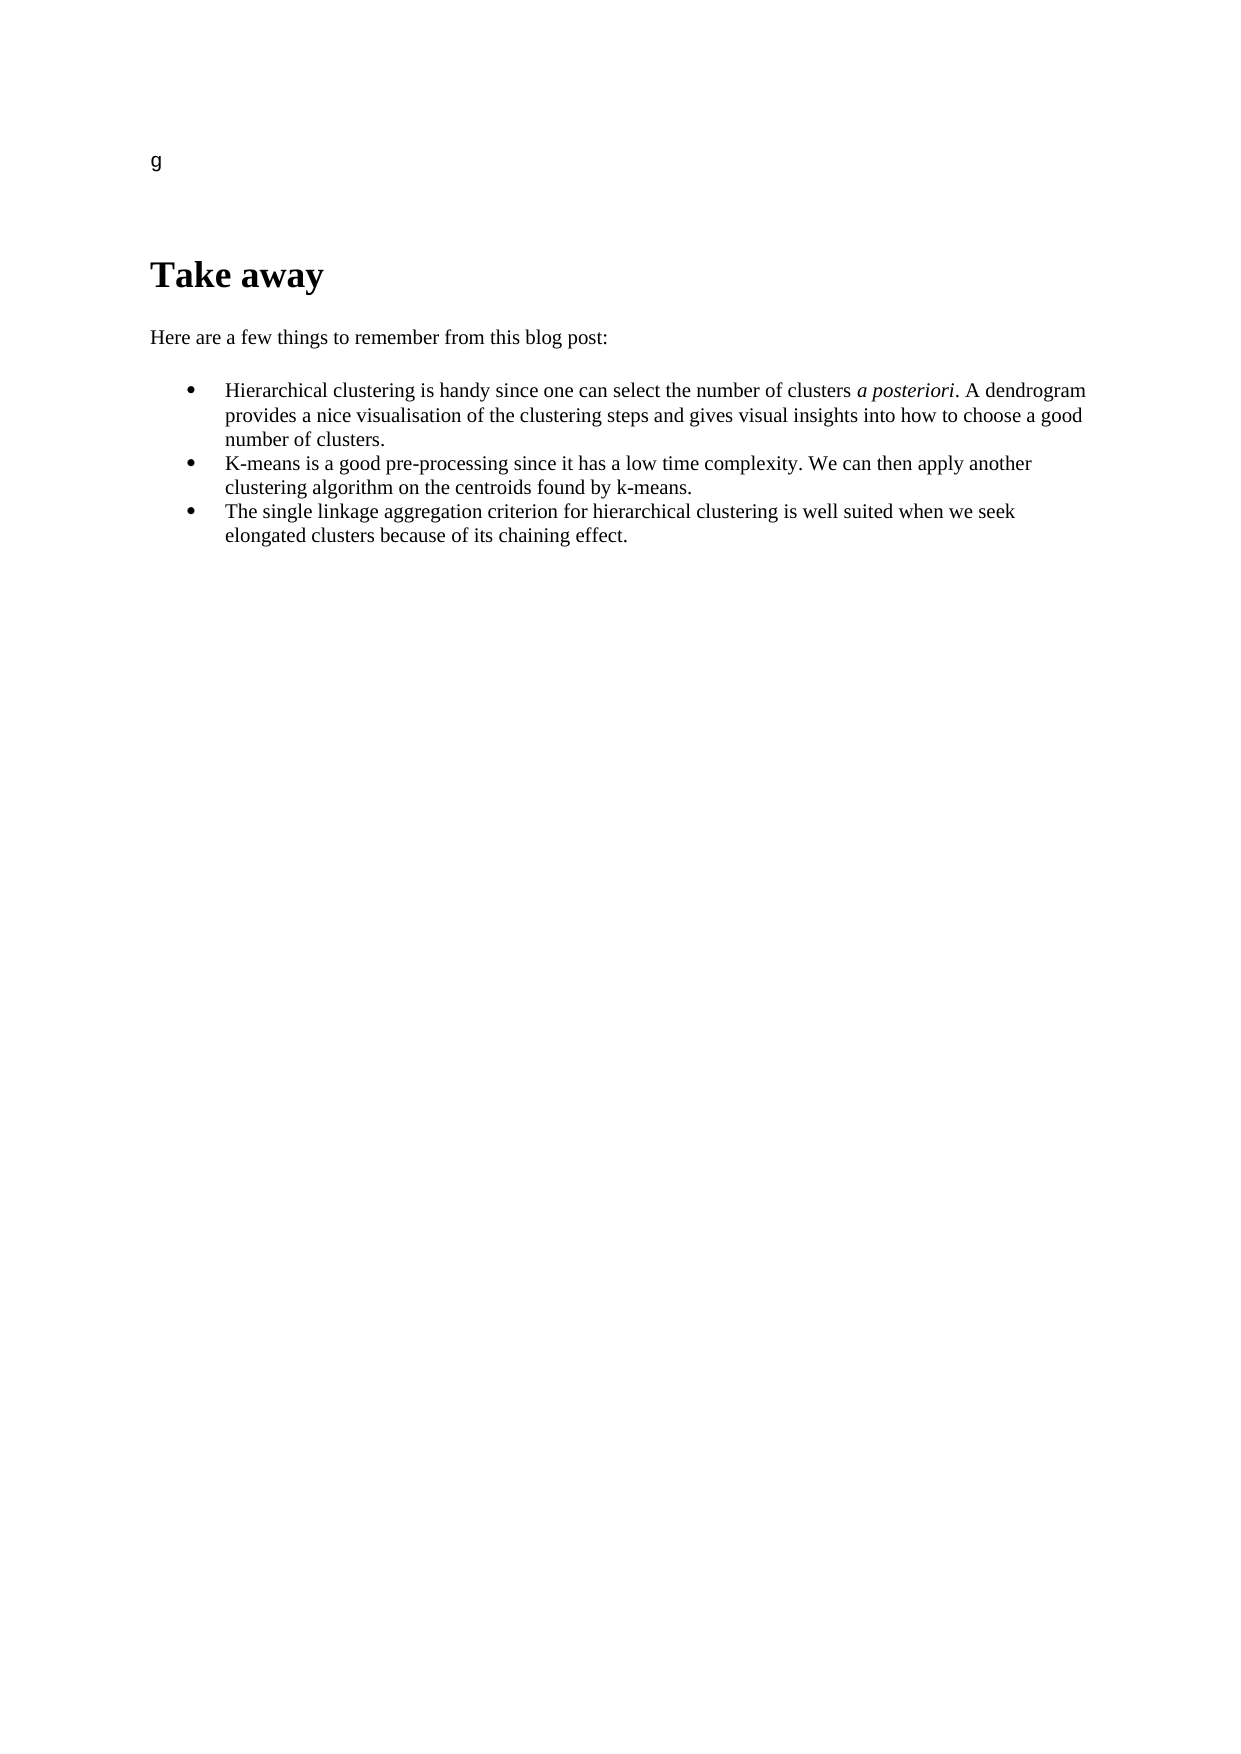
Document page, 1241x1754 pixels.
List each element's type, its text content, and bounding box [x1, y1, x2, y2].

list The single linkage aggregation criterion for hierarchical clustering is well suited when we seek elongated clusters because of its chaining effect. [187, 499, 1090, 547]
text g [150, 150, 1090, 174]
text Here are a few things to remember from this blog post: [150, 325, 1090, 349]
list Hierarchical clustering is handy since one can select the number of clusters a posteriori. A dendrogram provides a nice visualisation of the clustering steps and gives visual insights into how to choose a good number of clusters. [187, 378, 1090, 451]
text Take away [150, 253, 1090, 296]
list K-means is a good pre-processing since it has a low time complexity. We can then apply another clustering algorithm on the centroids found by k-means. [187, 451, 1090, 499]
